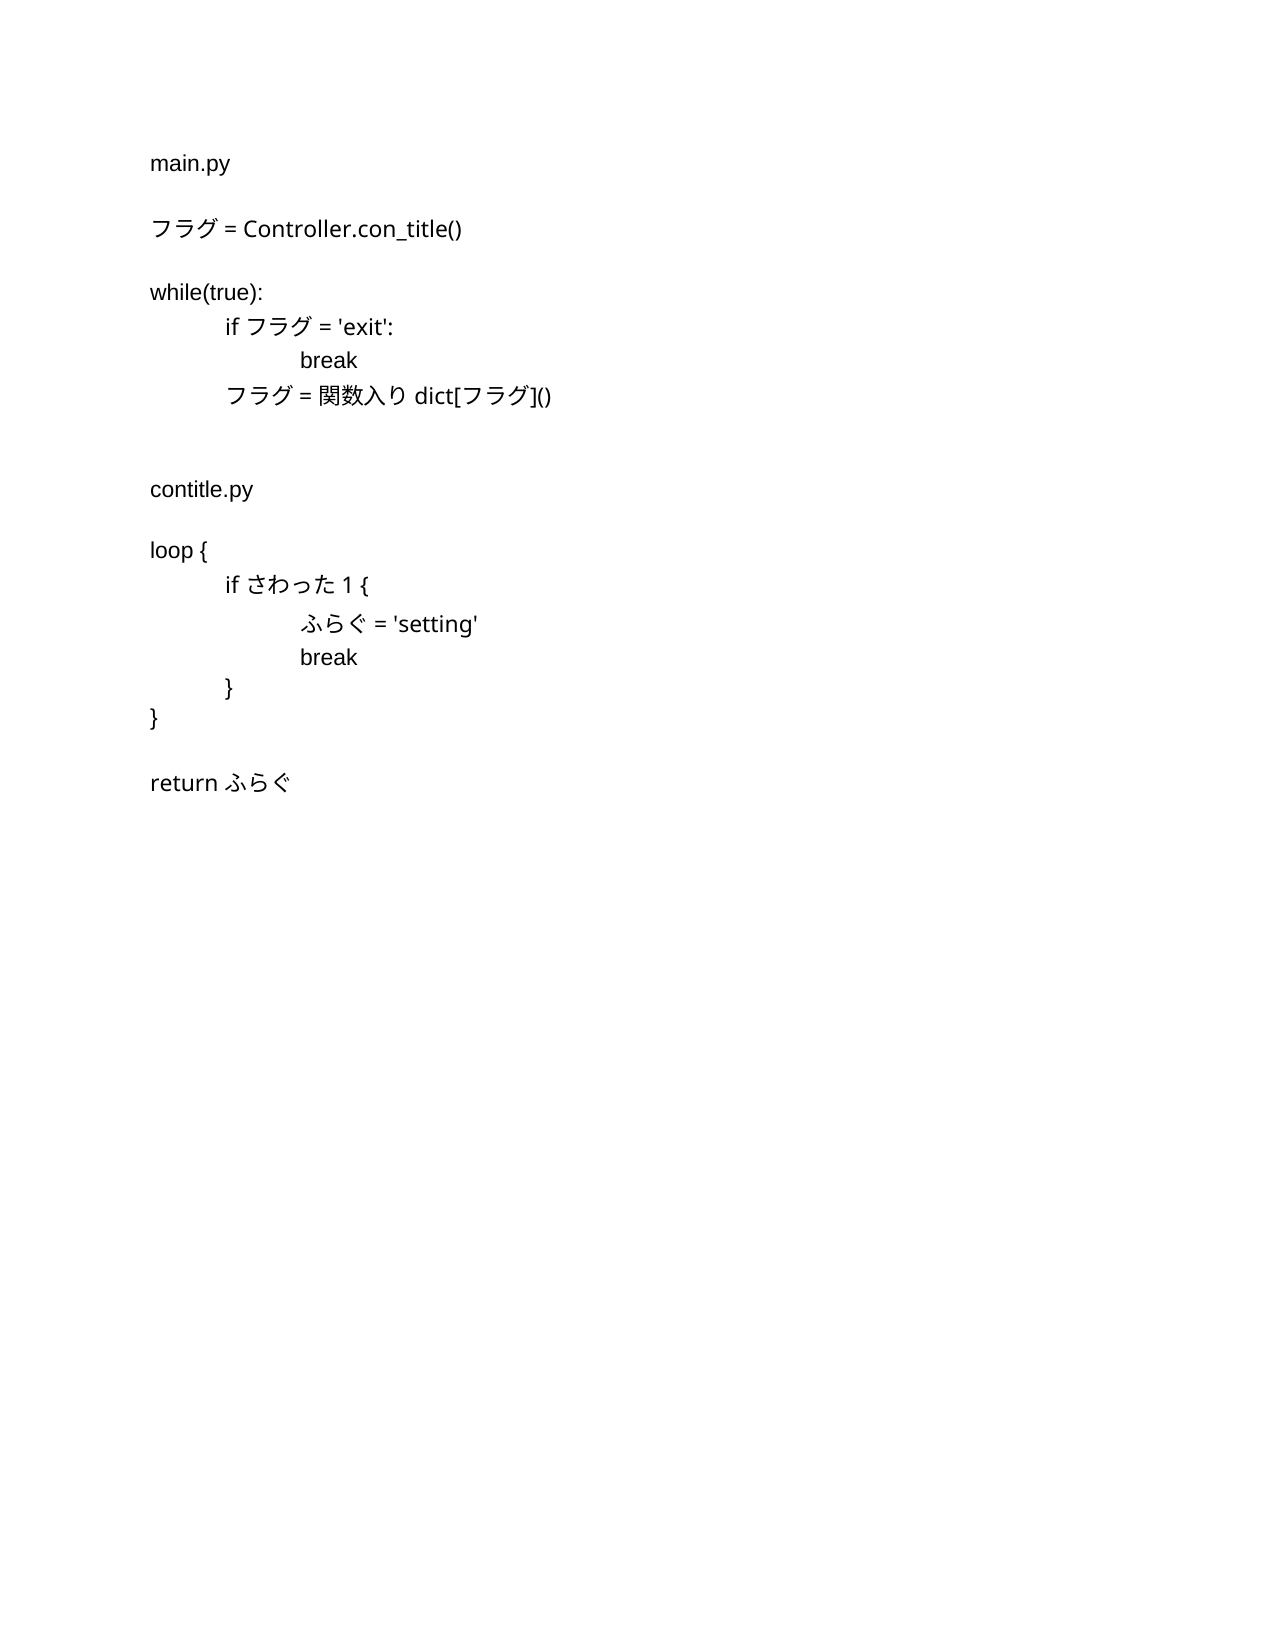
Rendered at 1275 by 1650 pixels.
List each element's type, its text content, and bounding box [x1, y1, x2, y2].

text break [150, 644, 1125, 670]
text if さわった1 { [150, 567, 1125, 600]
text if フラグ = 'exit': [150, 309, 1125, 342]
text フラグ = Controller.con_title() [150, 210, 1125, 244]
text contitle.py [150, 476, 1125, 503]
text break [150, 347, 1125, 374]
text } [150, 674, 1125, 700]
text return ふらぐ [150, 764, 1125, 798]
text ふらぐ = 'setting' [150, 605, 1125, 639]
text } [150, 704, 1125, 731]
text main.py [150, 150, 1125, 176]
text loop { [150, 537, 1125, 563]
text フラグ = 関数入りdict[フラグ]() [150, 378, 1125, 411]
text while(true): [150, 279, 1125, 305]
